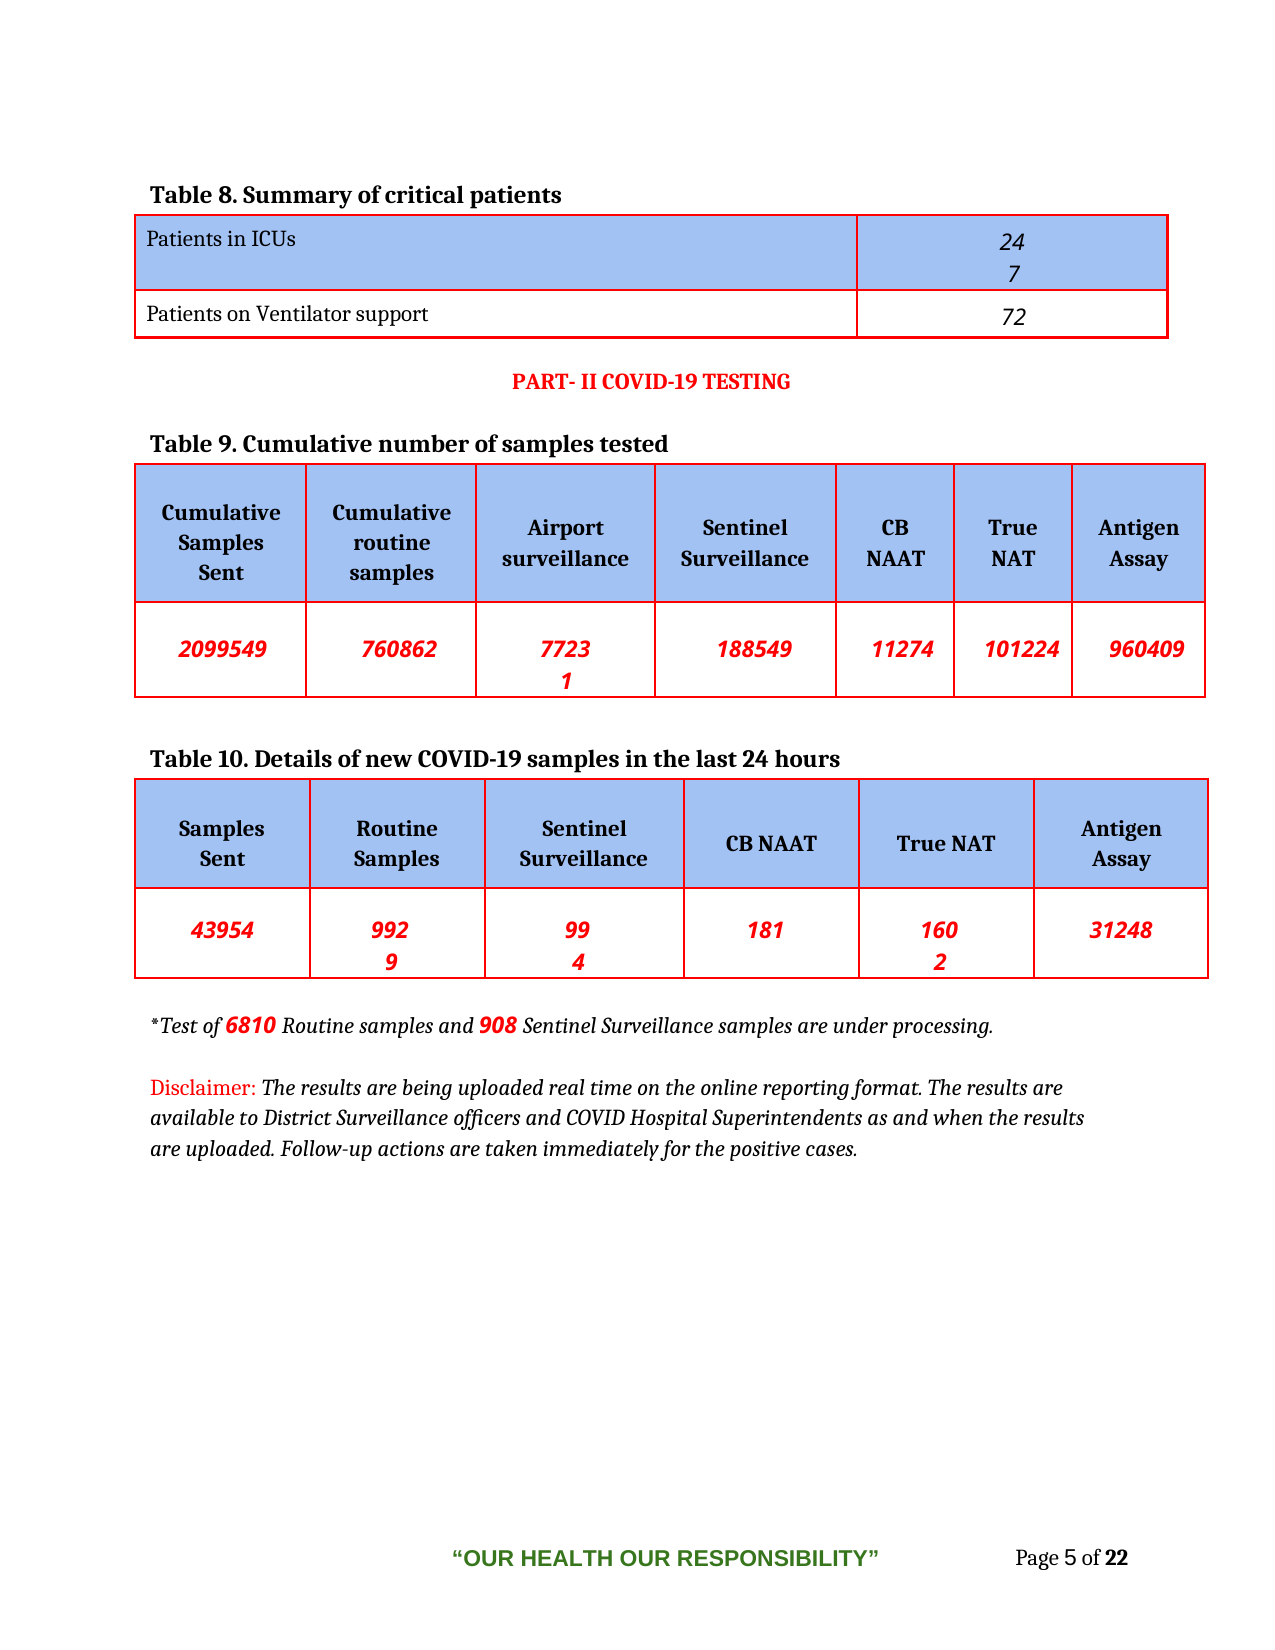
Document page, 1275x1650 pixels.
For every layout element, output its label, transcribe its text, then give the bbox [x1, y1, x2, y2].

table_header Patients in ICUs [136, 216, 856, 289]
table_header Antigen Assay [1073, 465, 1204, 601]
table_header Cumulative Samples Sent [136, 465, 305, 601]
table_cell 760862 [307, 603, 475, 696]
table_cell 1602 [860, 889, 1033, 977]
table_cell 9929 [311, 889, 484, 977]
table_header Samples Sent [136, 780, 309, 887]
table_cell 2099549 [136, 603, 305, 696]
table_cell 11274 [837, 603, 953, 696]
subtitle PART- II COVID-19 TESTING [394, 369, 908, 395]
table_cell 188549 [656, 603, 835, 696]
subtitle Table 8. Summary of critical patients [150, 181, 1223, 209]
table_header Airport surveillance [477, 465, 654, 601]
table_header True NAT [955, 465, 1071, 601]
table_cell 31248 [1035, 889, 1207, 977]
table_header 247 [858, 216, 1166, 289]
table_cell Patients on Ventilator support [136, 291, 856, 336]
table_cell 101224 [955, 603, 1071, 696]
table_header True NAT [860, 780, 1033, 887]
table_header Antigen Assay [1035, 780, 1207, 887]
table_header Cumulative routine samples [307, 465, 475, 601]
table_cell 994 [486, 889, 683, 977]
table_cell 77231 [477, 603, 654, 696]
text *Test of 6810 Routine samples and 908 Sentinel Surveillance samples are under processing. [150, 1009, 1223, 1041]
table_header Routine Samples [311, 780, 484, 887]
table_cell 960409 [1073, 603, 1204, 696]
table_header Sentinel Surveillance [486, 780, 683, 887]
table_header CB NAAT [837, 465, 953, 601]
text Table 9. Cumulative number of samples tested [150, 429, 1223, 458]
table_cell 181 [685, 889, 858, 977]
table_header CB NAAT [685, 780, 858, 887]
text Table 10. Details of new COVID-19 samples in the last 24 hours [150, 744, 1223, 773]
text Disclaimer: The results are being uploaded real time on the online reporting format. The results are available to District Surveillance officers and COVID Hospital Superintendents as and when the results are uploaded. Follow-up actions are taken immediately for the positive cases. [150, 1075, 1119, 1162]
table_cell 72 [858, 291, 1166, 336]
table_header Sentinel Surveillance [656, 465, 835, 601]
table_cell 43954 [136, 889, 309, 977]
